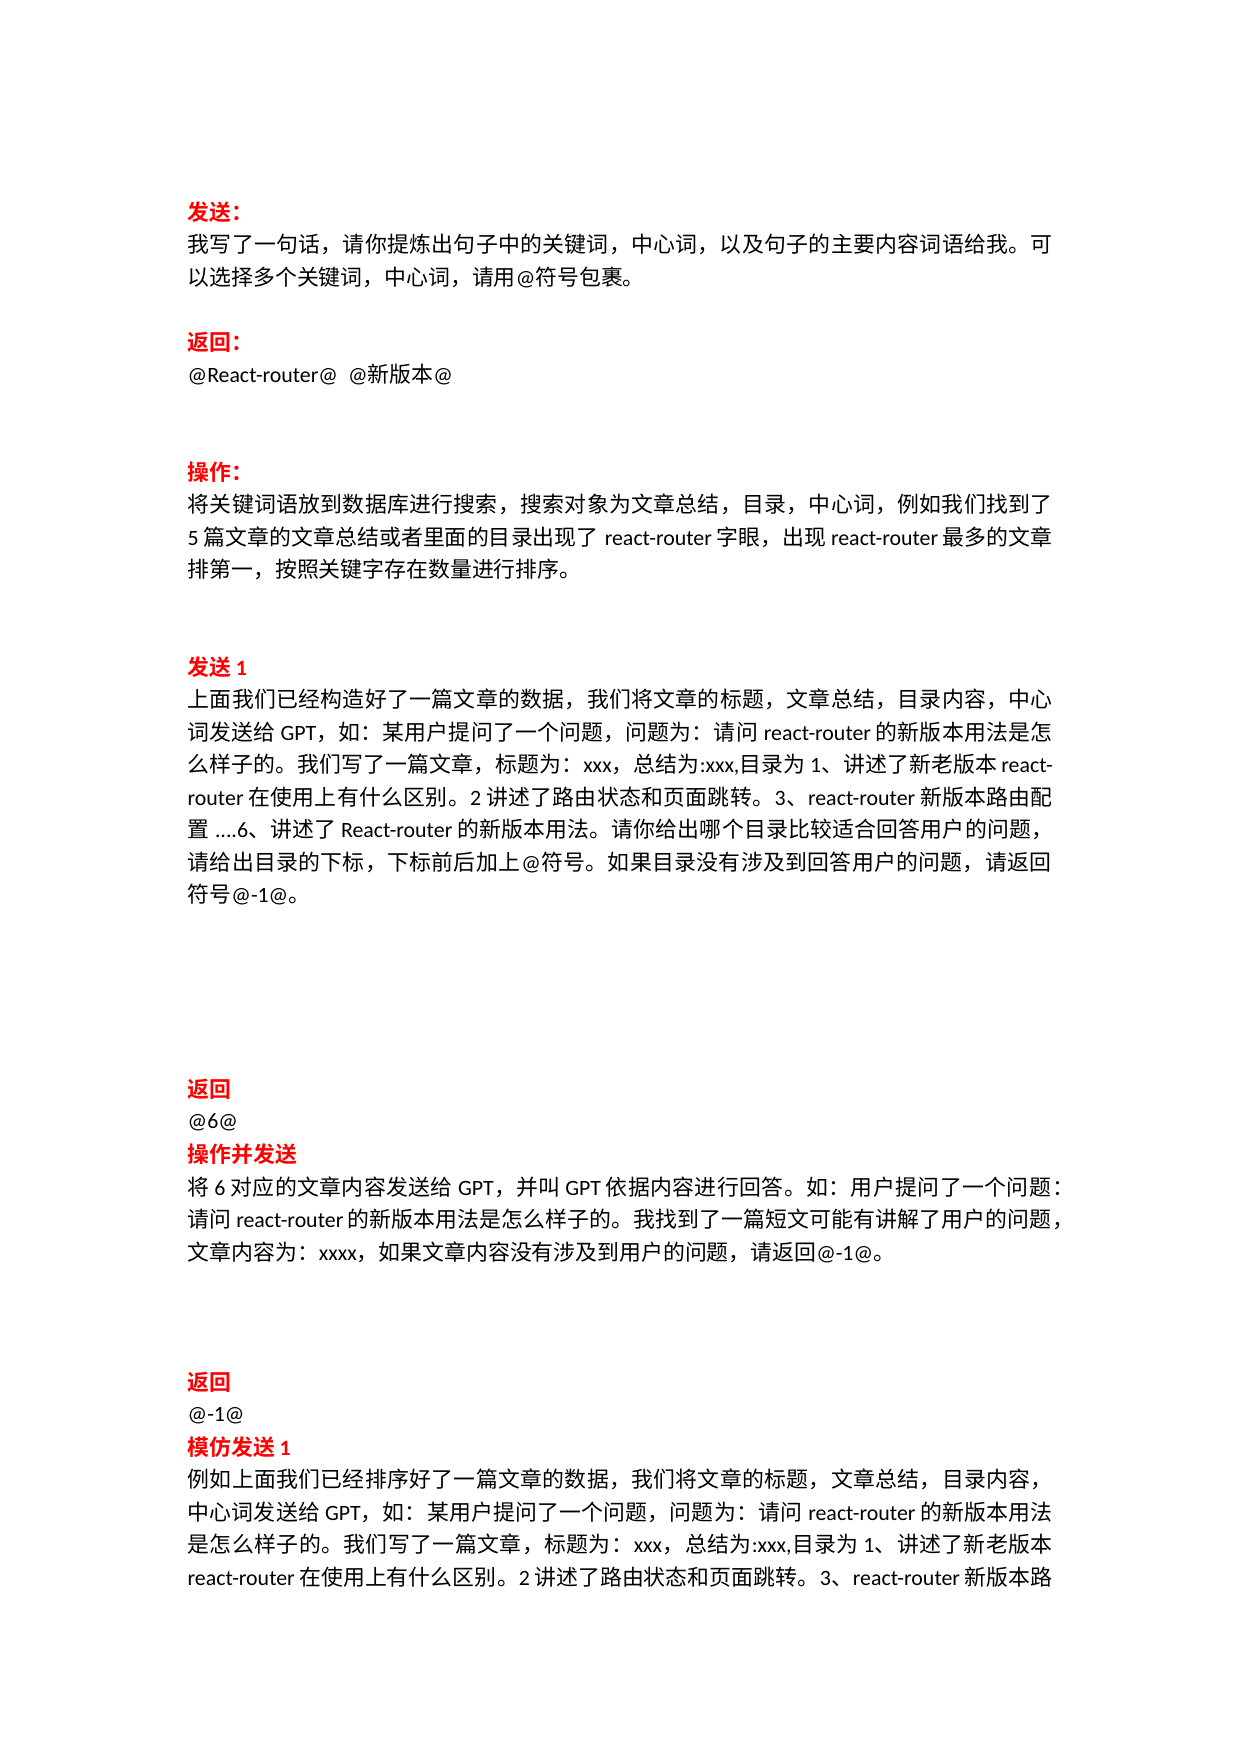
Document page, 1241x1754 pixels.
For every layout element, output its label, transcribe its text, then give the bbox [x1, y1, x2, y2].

text 上面我们已经构造好了一篇文章的数据，我们将文章的标题，文章总结，目录内容，中心词发送给GPT，如：某用户提问了一个问题，问题为：请问react-router的新版本用法是怎么样子的。我们写了一篇文章，标题为：xxx，总结为:xxx,目录为1、讲述了新老版本react-router在使用上有什么区别。2讲述了路由状态和页面跳转。3、react-router新版本路由配置 ....6、讲述了React-router的新版本用法。请你给出哪个目录比较适合回答用户的问题，请给出目录的下标，下标前后加上@符号。如果目录没有涉及到回答用户的问题，请返回符号@-1@。 [187, 682, 1053, 909]
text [187, 1462, 1053, 1592]
text @-1@ [187, 1397, 1053, 1429]
text 发送： [187, 194, 1053, 227]
text @6@ [187, 1104, 1053, 1137]
text 操作并发送 [187, 1137, 1053, 1169]
text 将6对应的文章内容发送给GPT，并叫GPT依据内容进行回答。如：用户提问了一个问题：请问react-router的新版本用法是怎么样子的。我找到了一篇短文可能有讲解了用户的问题，文章内容为：xxxx，如果文章内容没有涉及到用户的问题，请返回@-1@。 [187, 1169, 1053, 1267]
text @React-router@ @新版本@ [187, 357, 1053, 389]
text 将关键词语放到数据库进行搜索，搜索对象为文章总结，目录，中心词，例如我们找到了5篇文章的文章总结或者里面的目录出现了react-router字眼，出现react-router最多的文章排第一，按照关键字存在数量进行排序。 [187, 487, 1053, 584]
text 模仿发送1 [187, 1429, 1053, 1462]
text 我写了一句话，请你提炼出句子中的关键词，中心词，以及句子的主要内容词语给我。可以选择多个关键词，中心词，请用@符号包裹。 [187, 227, 1053, 292]
text 操作： [187, 454, 1053, 487]
text 发送1 [187, 649, 1053, 682]
text 返回： [187, 324, 1053, 357]
text 返回 [187, 1364, 1053, 1397]
text 返回 [187, 1072, 1053, 1104]
